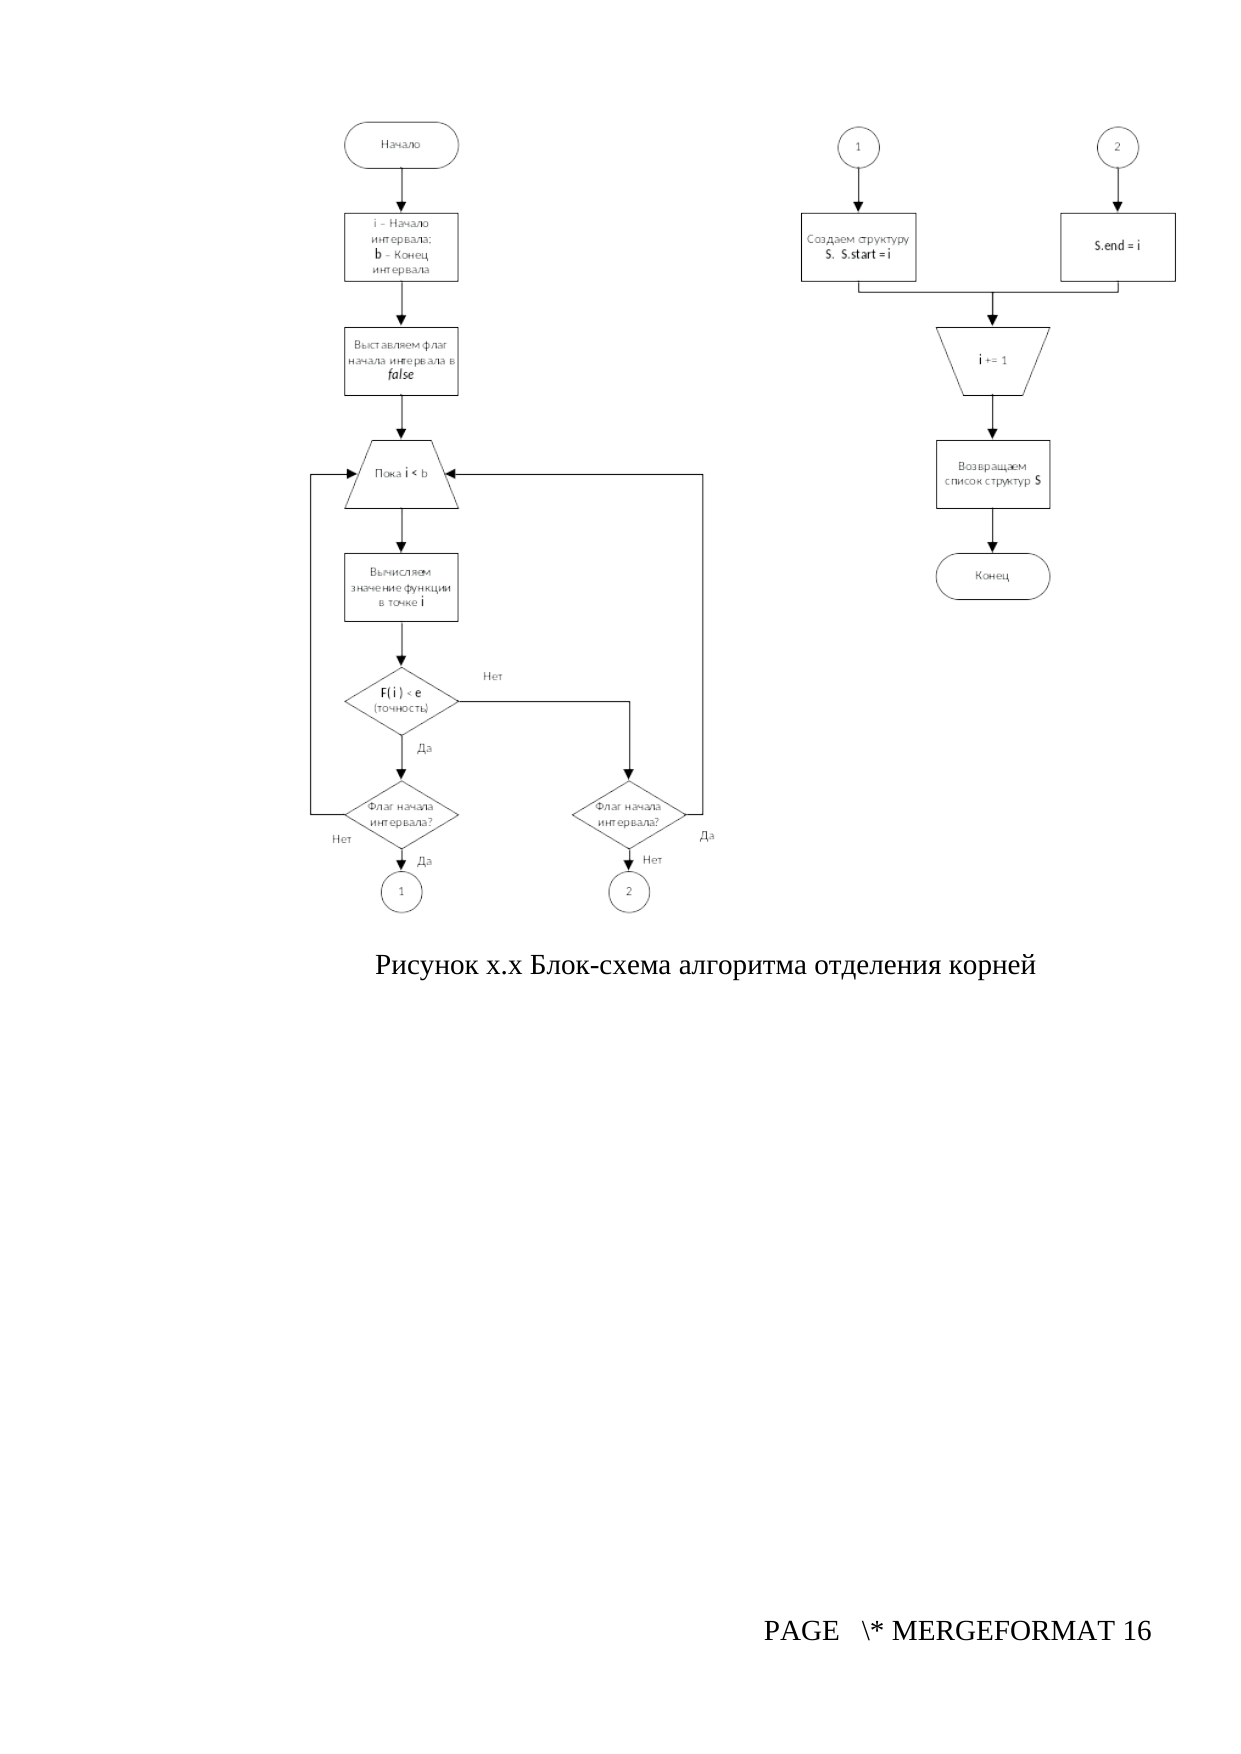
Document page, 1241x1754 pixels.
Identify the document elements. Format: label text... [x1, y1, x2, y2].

list Рисунок х.х Блок-схема алгоритма отделения корней [260, 118, 1152, 980]
